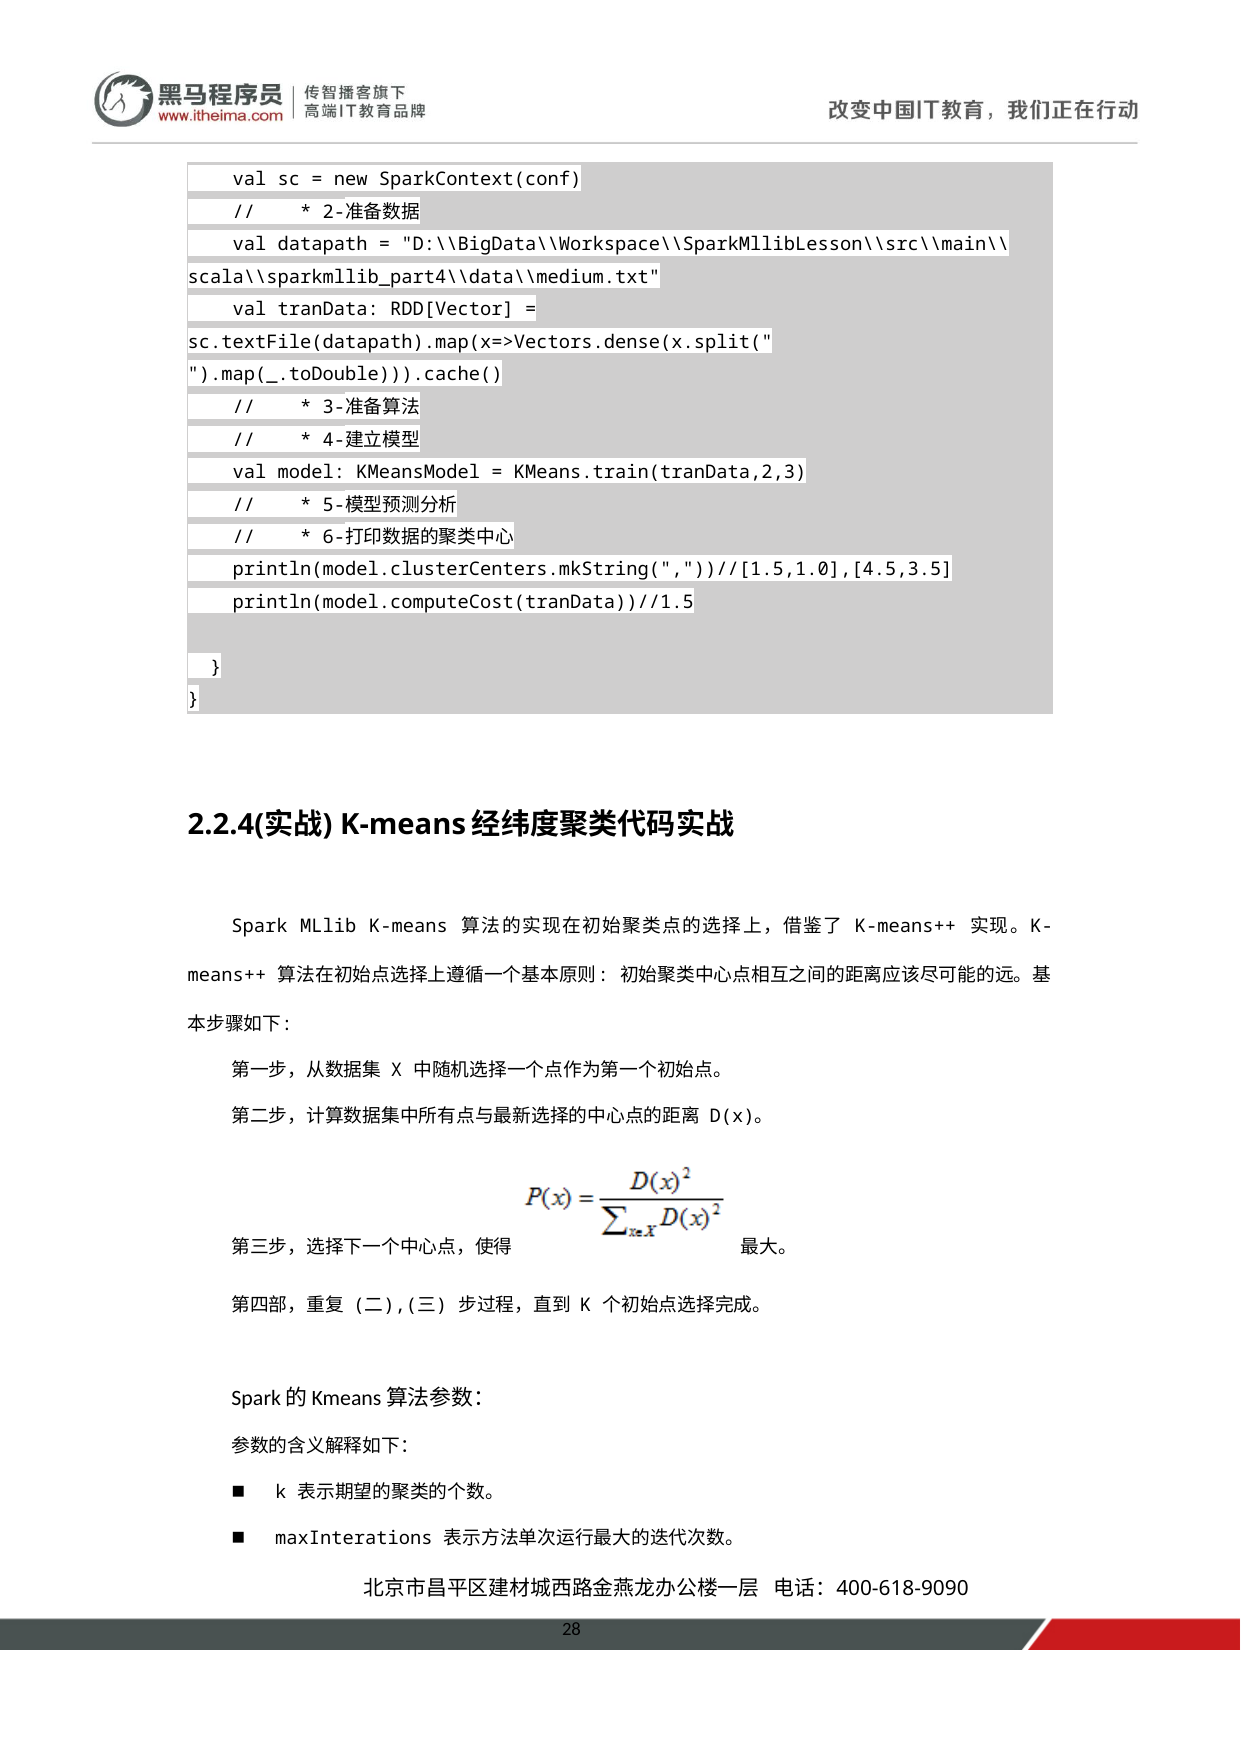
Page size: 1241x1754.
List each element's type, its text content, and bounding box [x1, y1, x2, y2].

text val tranData: RDD[Vector] = sc.textFile(datapath).map(x=>Vectors.dense(x.split(" ").map(_.toDouble))).cache() [187, 292, 1053, 389]
text // * 6-打印数据的聚类中心 [187, 519, 1053, 552]
text // * 2-准备数据 [187, 194, 1053, 227]
picture [0, 1, 1241, 151]
list maxInterations 表示方法单次运行最大的迭代次数。 [231, 1520, 1053, 1552]
list 第二步，计算数据集中所有点与最新选择的中心点的距离 D(x)。 [187, 1098, 1053, 1130]
text println(model.clusterCenters.mkString(","))//[1.5,1.0],[4.5,3.5] [187, 552, 1053, 584]
list 参数的含义解释如下： [187, 1428, 1053, 1460]
text } [187, 682, 1053, 714]
text Spark的Kmeans算法参数： [187, 1379, 1053, 1412]
text val model: KMeansModel = KMeans.train(tranData,2,3) [187, 454, 1053, 487]
list 第四部，重复 (二),(三) 步过程，直到 K 个初始点选择完成。 [187, 1287, 1053, 1320]
picture [512, 1158, 741, 1254]
list 第三步，选择下一个中心点，使得最大。 [187, 1144, 1053, 1274]
subtitle 2.2.4(实战) K-means经纬度聚类代码实战 [187, 789, 1053, 854]
text } [187, 649, 1053, 682]
text val datapath = "D:\\BigData\\Workspace\\SparkMllibLesson\\src\\main\\scala\\sparkmllib_part4\\data\\medium.txt" [187, 227, 1053, 292]
picture [0, 1559, 1241, 1650]
list 第一步，从数据集 X 中随机选择一个点作为第一个初始点。 [187, 1052, 1053, 1084]
text println(model.computeCost(tranData))//1.5 [187, 584, 1053, 617]
text // * 5-模型预测分析 [187, 487, 1053, 519]
list Spark MLlib K-means 算法的实现在初始聚类点的选择上，借鉴了 K-means++ 实现。K-means++ 算法在初始点选择上遵循一个基本原则: 初始聚类中心点相互之间的距离应该尽可能的远。基本步骤如下: [187, 908, 1053, 1038]
list k 表示期望的聚类的个数。 [231, 1474, 1053, 1506]
text val sc = new SparkContext(conf) [187, 162, 1053, 194]
text // * 4-建立模型 [187, 422, 1053, 454]
text // * 3-准备算法 [187, 389, 1053, 422]
